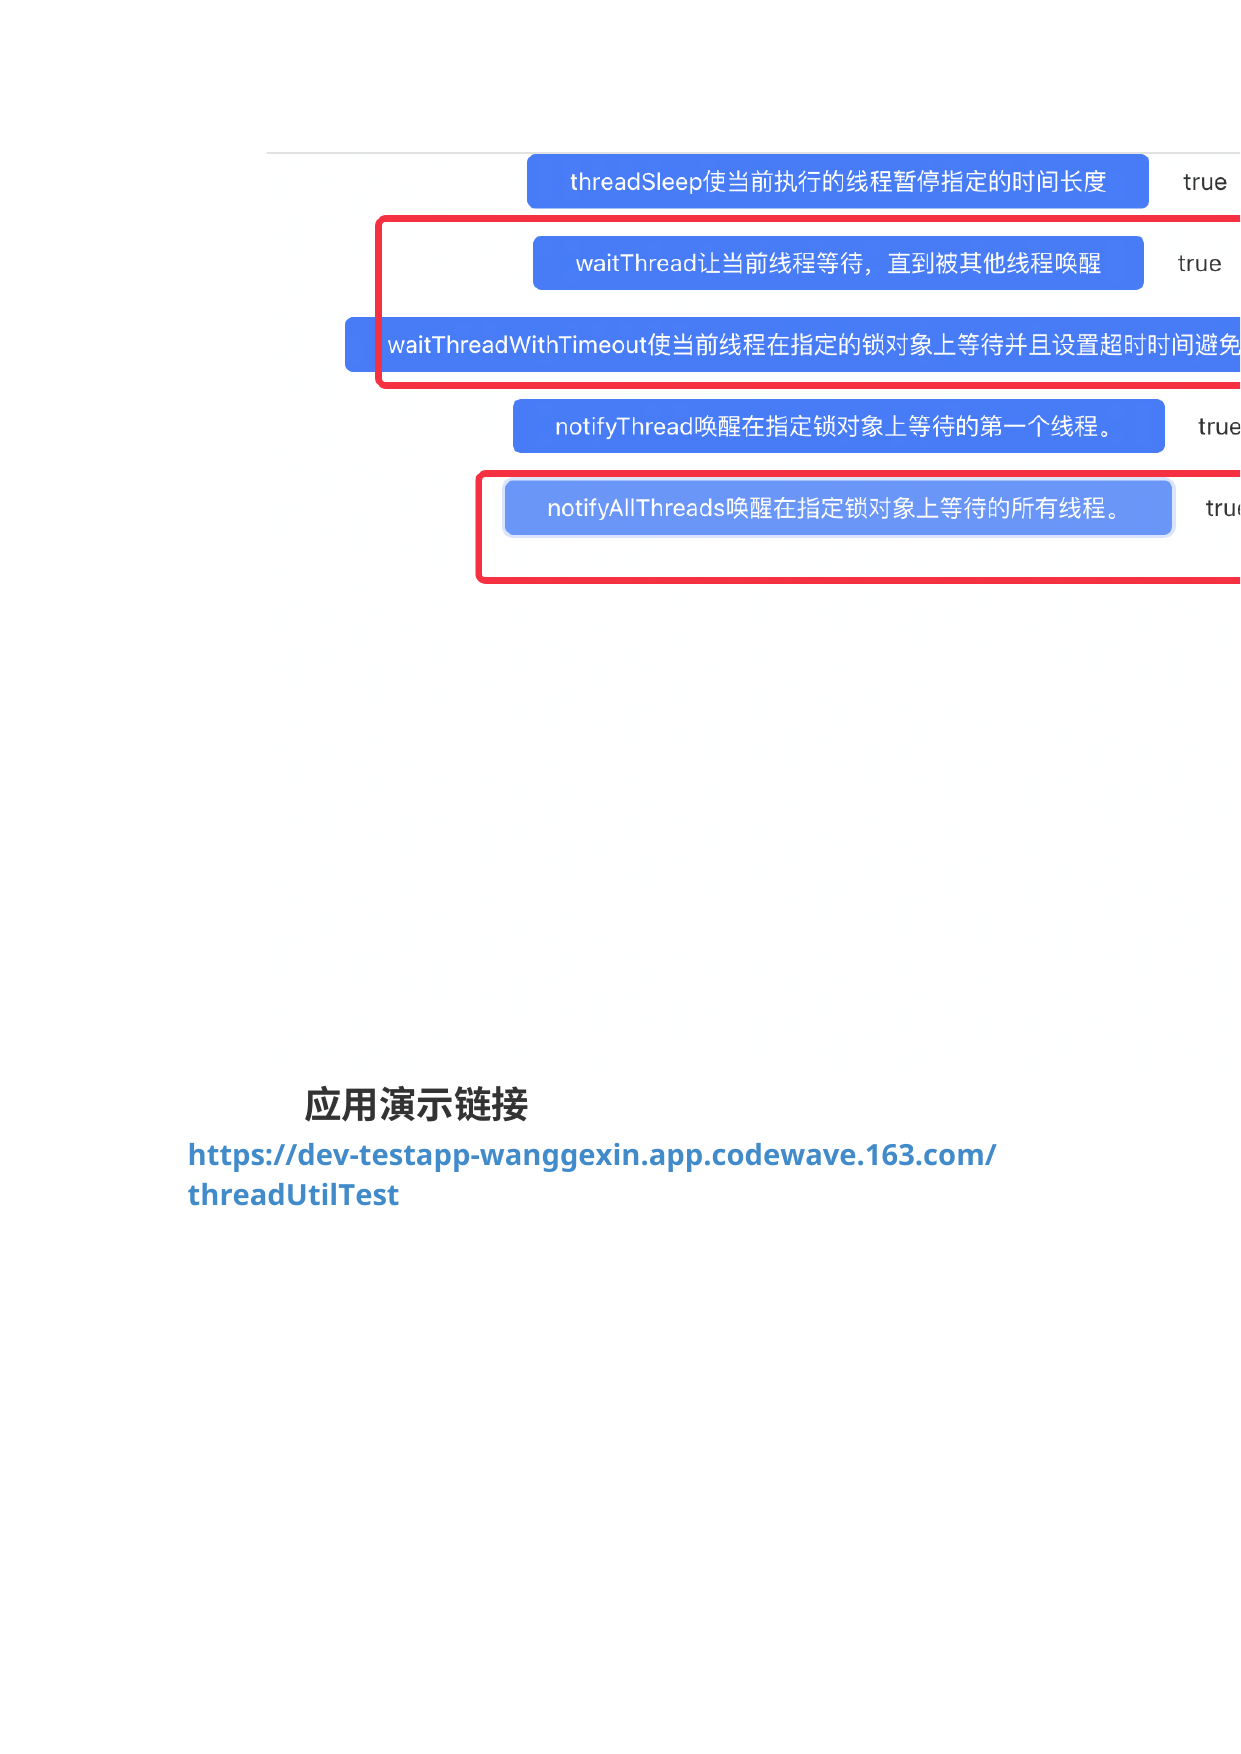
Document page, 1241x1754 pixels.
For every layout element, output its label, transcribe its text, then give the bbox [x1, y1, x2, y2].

list https://dev-testapp-wanggexin.app.codewave.163.com/threadUtilTest [187, 1134, 1053, 1213]
subtitle 应用演示链接 [304, 1075, 1053, 1129]
picture [266, 150, 1241, 1070]
